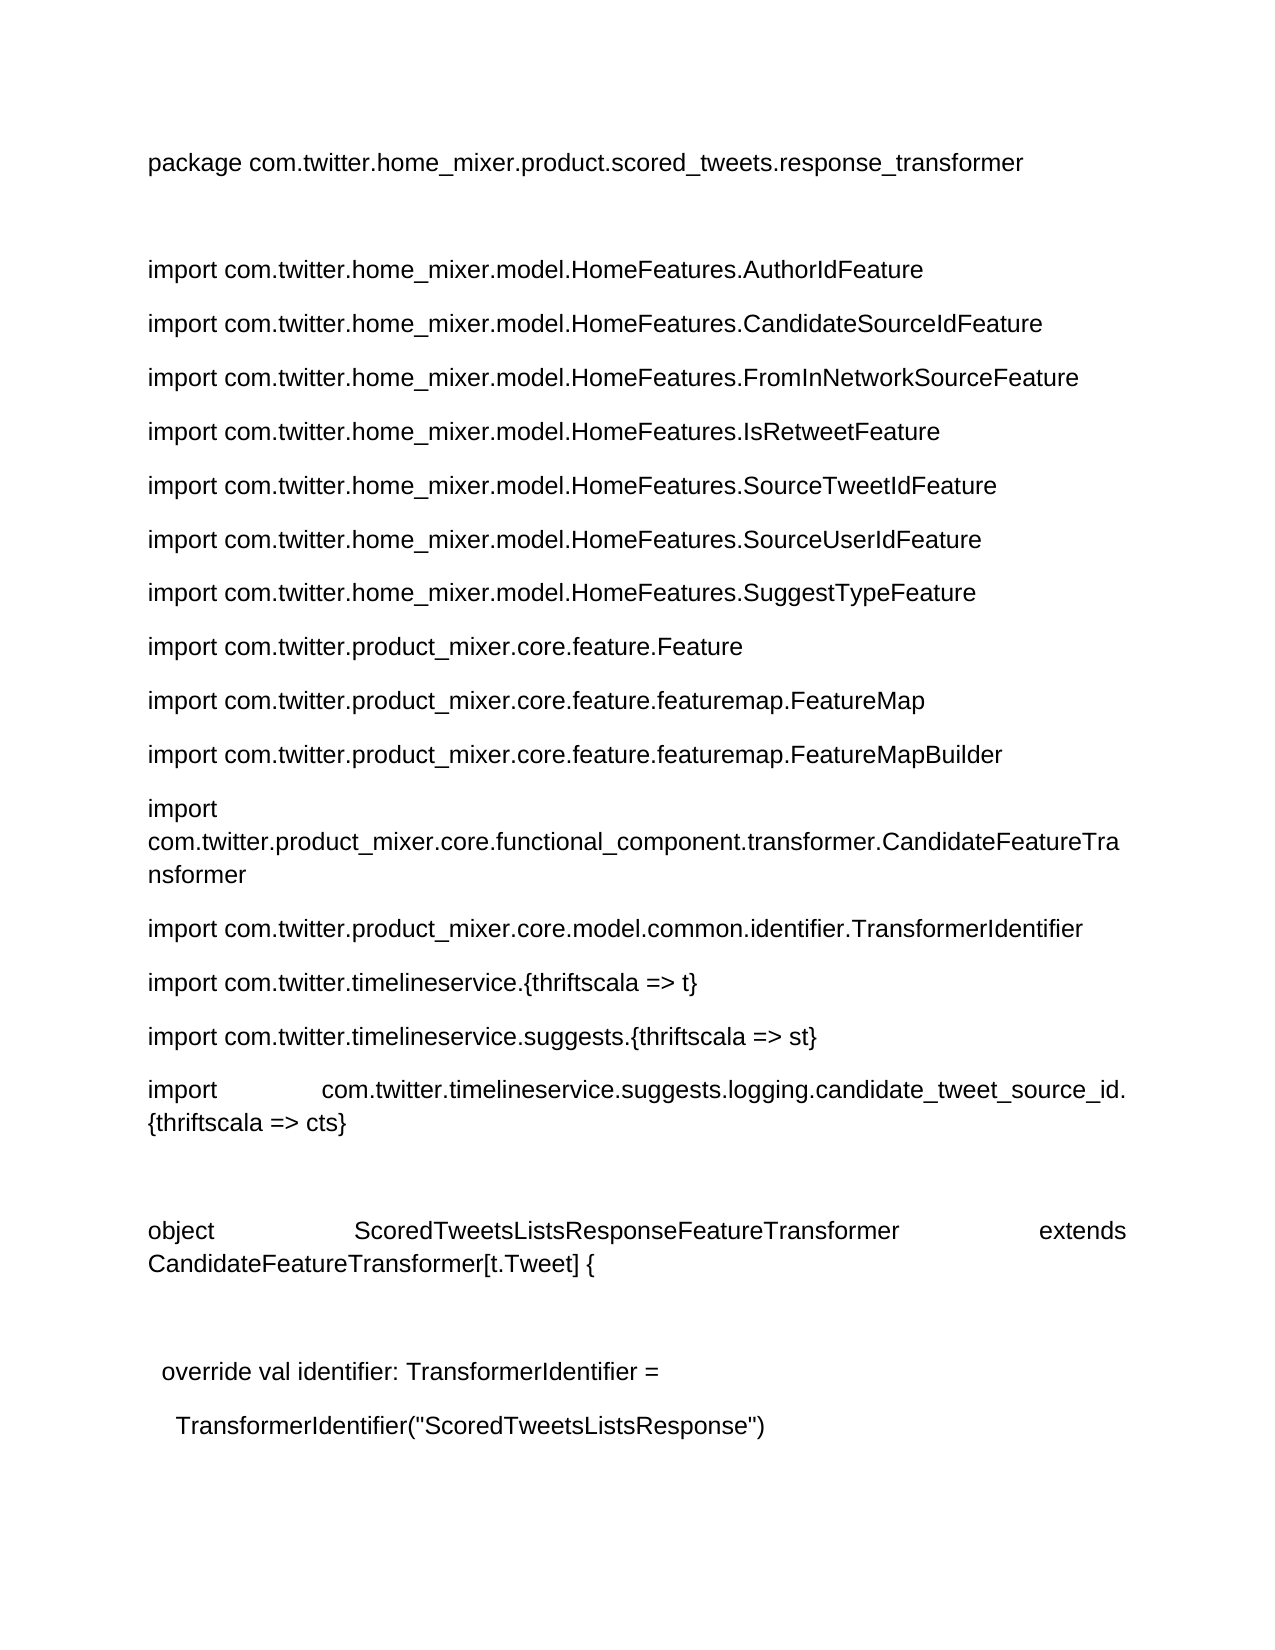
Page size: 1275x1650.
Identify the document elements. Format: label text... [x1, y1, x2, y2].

text import com.twitter.home_mixer.model.HomeFeatures.CandidateSourceIdFeature [148, 309, 1127, 338]
text import com.twitter.home_mixer.model.HomeFeatures.SuggestTypeFeature [148, 578, 1127, 607]
text import com.twitter.home_mixer.model.HomeFeatures.FromInNetworkSourceFeature [148, 363, 1127, 392]
text import com.twitter.product_mixer.core.functional_component.transformer.CandidateFeatureTransformer [148, 794, 1127, 889]
text import com.twitter.timelineservice.suggests.logging.candidate_tweet_source_id.{thriftscala => cts} [148, 1075, 1127, 1137]
text import com.twitter.timelineservice.{thriftscala => t} [148, 968, 1127, 996]
text object ScoredTweetsListsResponseFeatureTransformer extends CandidateFeatureTransformer[t.Tweet] { [148, 1216, 1127, 1278]
text import com.twitter.product_mixer.core.feature.featuremap.FeatureMapBuilder [148, 740, 1127, 769]
text override val identifier: TransformerIdentifier = [148, 1357, 1127, 1386]
text import com.twitter.home_mixer.model.HomeFeatures.SourceTweetIdFeature [148, 471, 1127, 499]
text import com.twitter.product_mixer.core.feature.featuremap.FeatureMap [148, 686, 1127, 715]
text import com.twitter.home_mixer.model.HomeFeatures.AuthorIdFeature [148, 255, 1127, 284]
text TransformerIdentifier("ScoredTweetsListsResponse") [148, 1411, 1127, 1439]
text import com.twitter.product_mixer.core.feature.Feature [148, 632, 1127, 661]
text import com.twitter.product_mixer.core.model.common.identifier.TransformerIdentifier [148, 914, 1127, 942]
text import com.twitter.home_mixer.model.HomeFeatures.IsRetweetFeature [148, 417, 1127, 446]
text import com.twitter.home_mixer.model.HomeFeatures.SourceUserIdFeature [148, 524, 1127, 553]
text package com.twitter.home_mixer.product.scored_tweets.response_transformer [148, 148, 1127, 176]
text import com.twitter.timelineservice.suggests.{thriftscala => st} [148, 1021, 1127, 1050]
